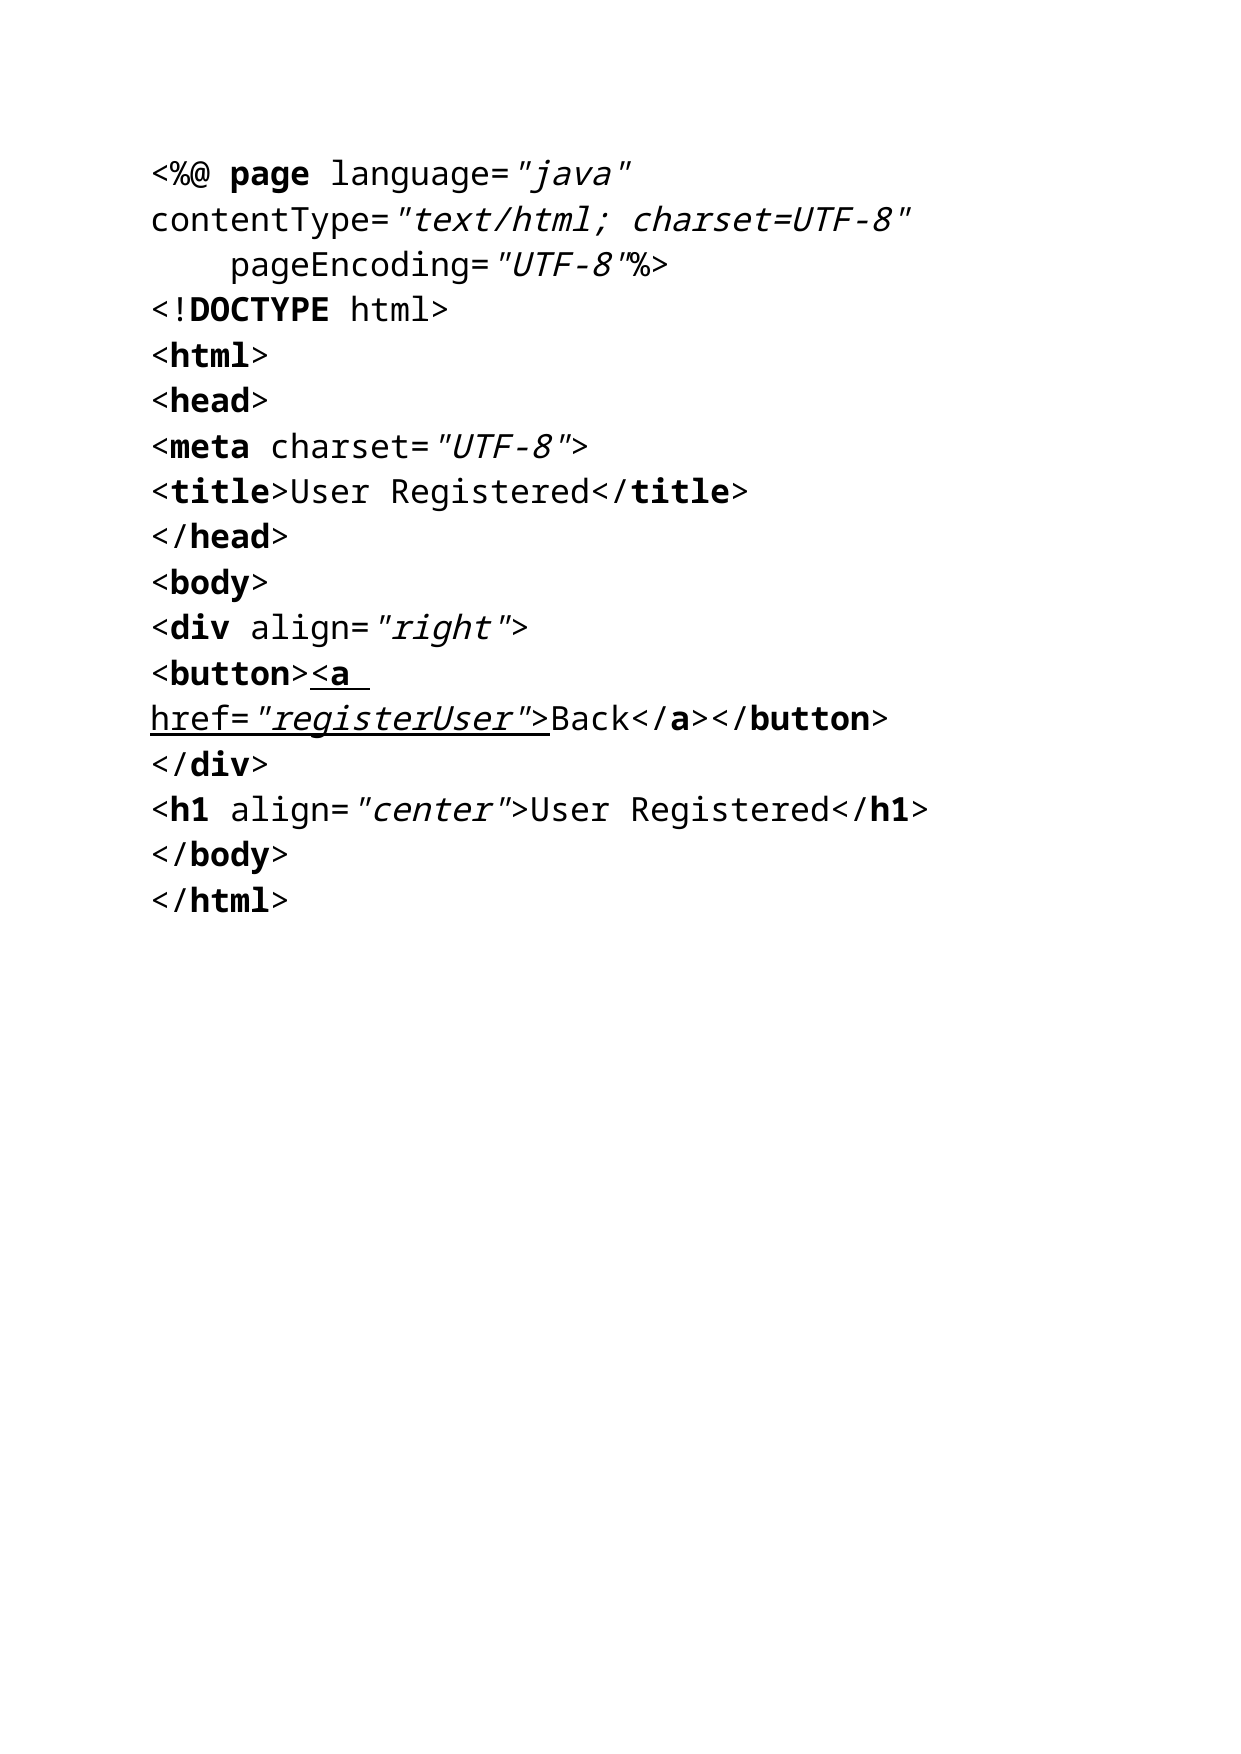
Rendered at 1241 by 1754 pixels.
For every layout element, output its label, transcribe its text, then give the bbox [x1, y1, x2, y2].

text </head> [150, 513, 1090, 559]
text <html> [150, 332, 1090, 377]
text <%@ page language="java" contentType="text/html; charset=UTF-8" [150, 150, 1090, 241]
text </html> [150, 877, 1090, 922]
text <h1 align="center">User Registered</h1> [150, 786, 1090, 831]
text <head> [150, 377, 1090, 422]
text pageEncoding="UTF-8"%> [150, 241, 1090, 286]
text <title>User Registered</title> [150, 468, 1090, 513]
text <meta charset="UTF-8"> [150, 422, 1090, 468]
text <div align="right"> [150, 604, 1090, 649]
text <!DOCTYPE html> [150, 286, 1090, 332]
text </div> [150, 740, 1090, 786]
text </body> [150, 831, 1090, 877]
text <button><a href="registerUser">Back</a></button> [150, 649, 1090, 740]
text <body> [150, 559, 1090, 604]
